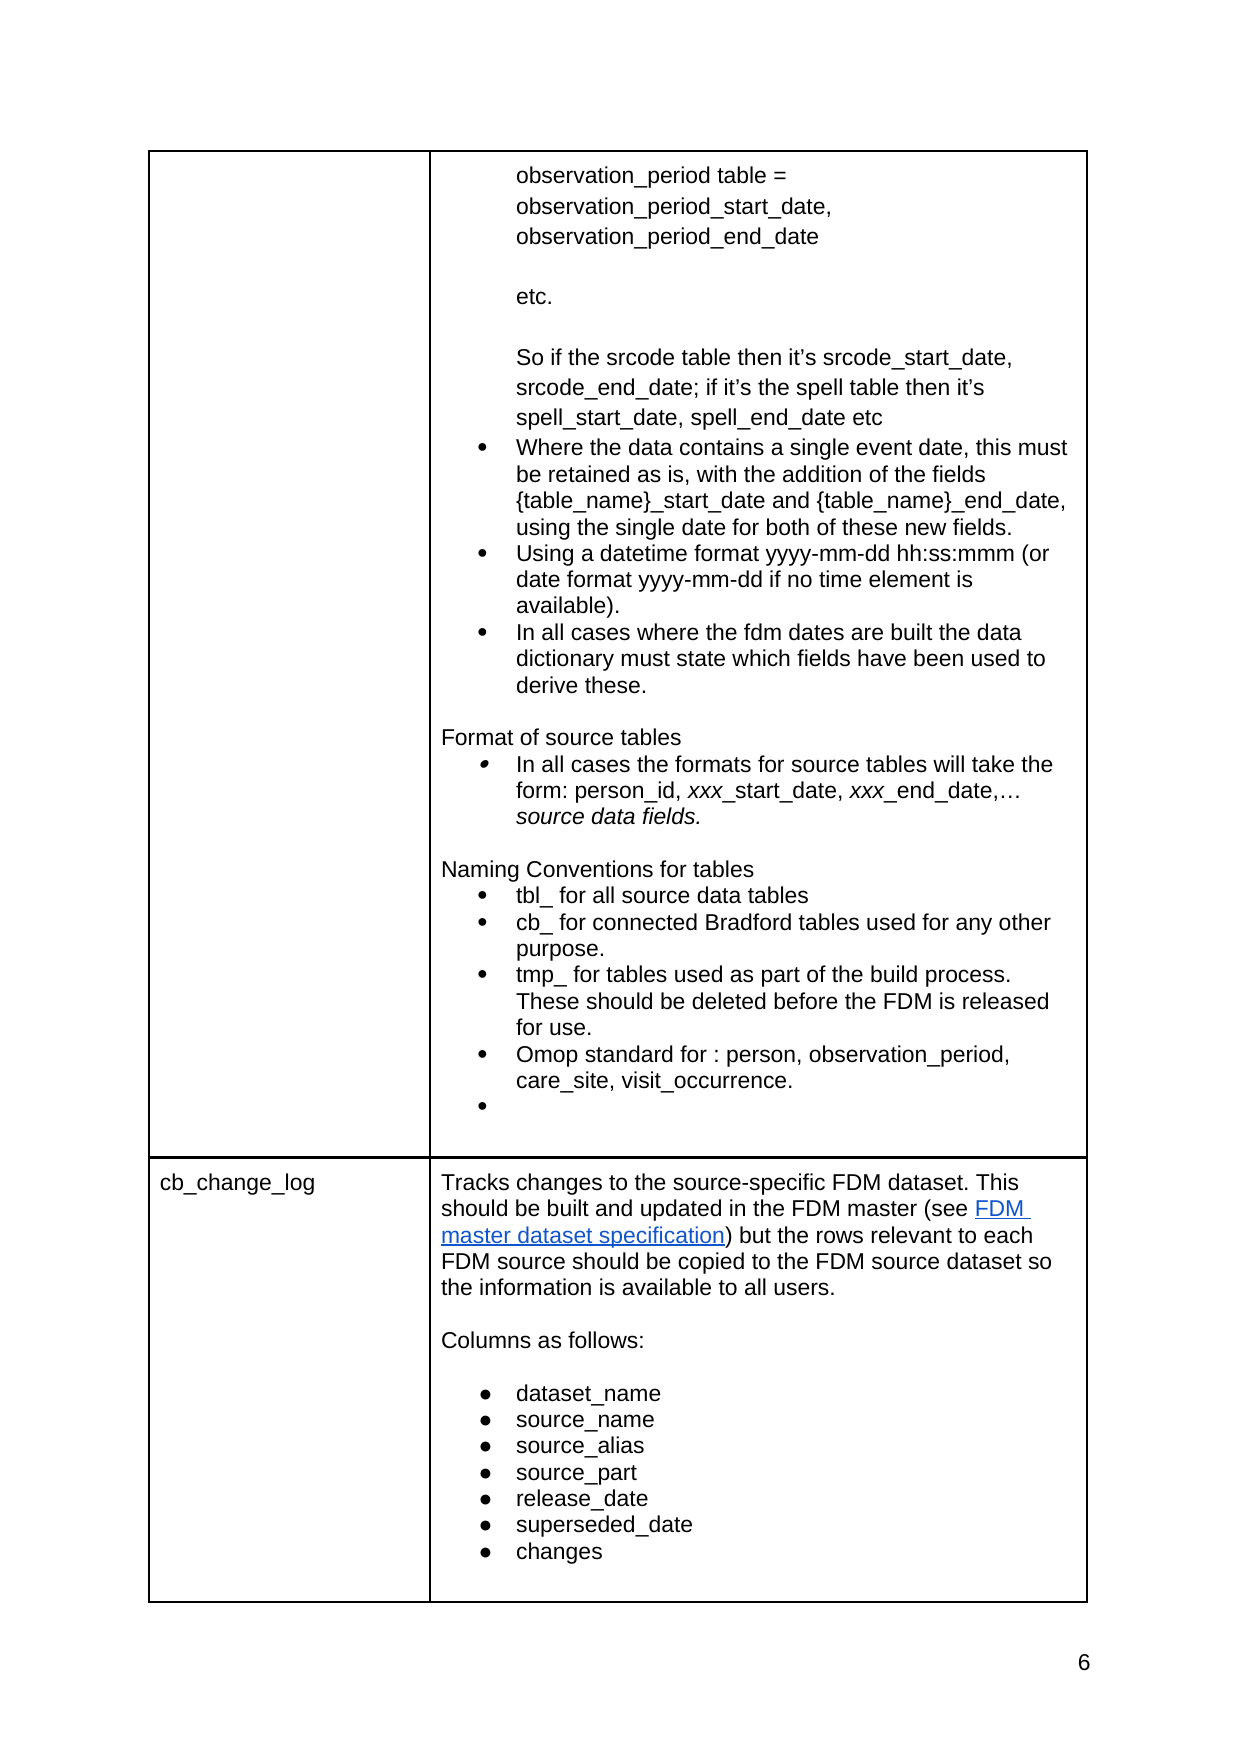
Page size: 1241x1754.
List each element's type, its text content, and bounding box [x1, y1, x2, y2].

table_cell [431, 1159, 1086, 1601]
table_cell cb_change_log [150, 1159, 429, 1601]
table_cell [150, 152, 429, 1156]
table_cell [431, 152, 1086, 1156]
